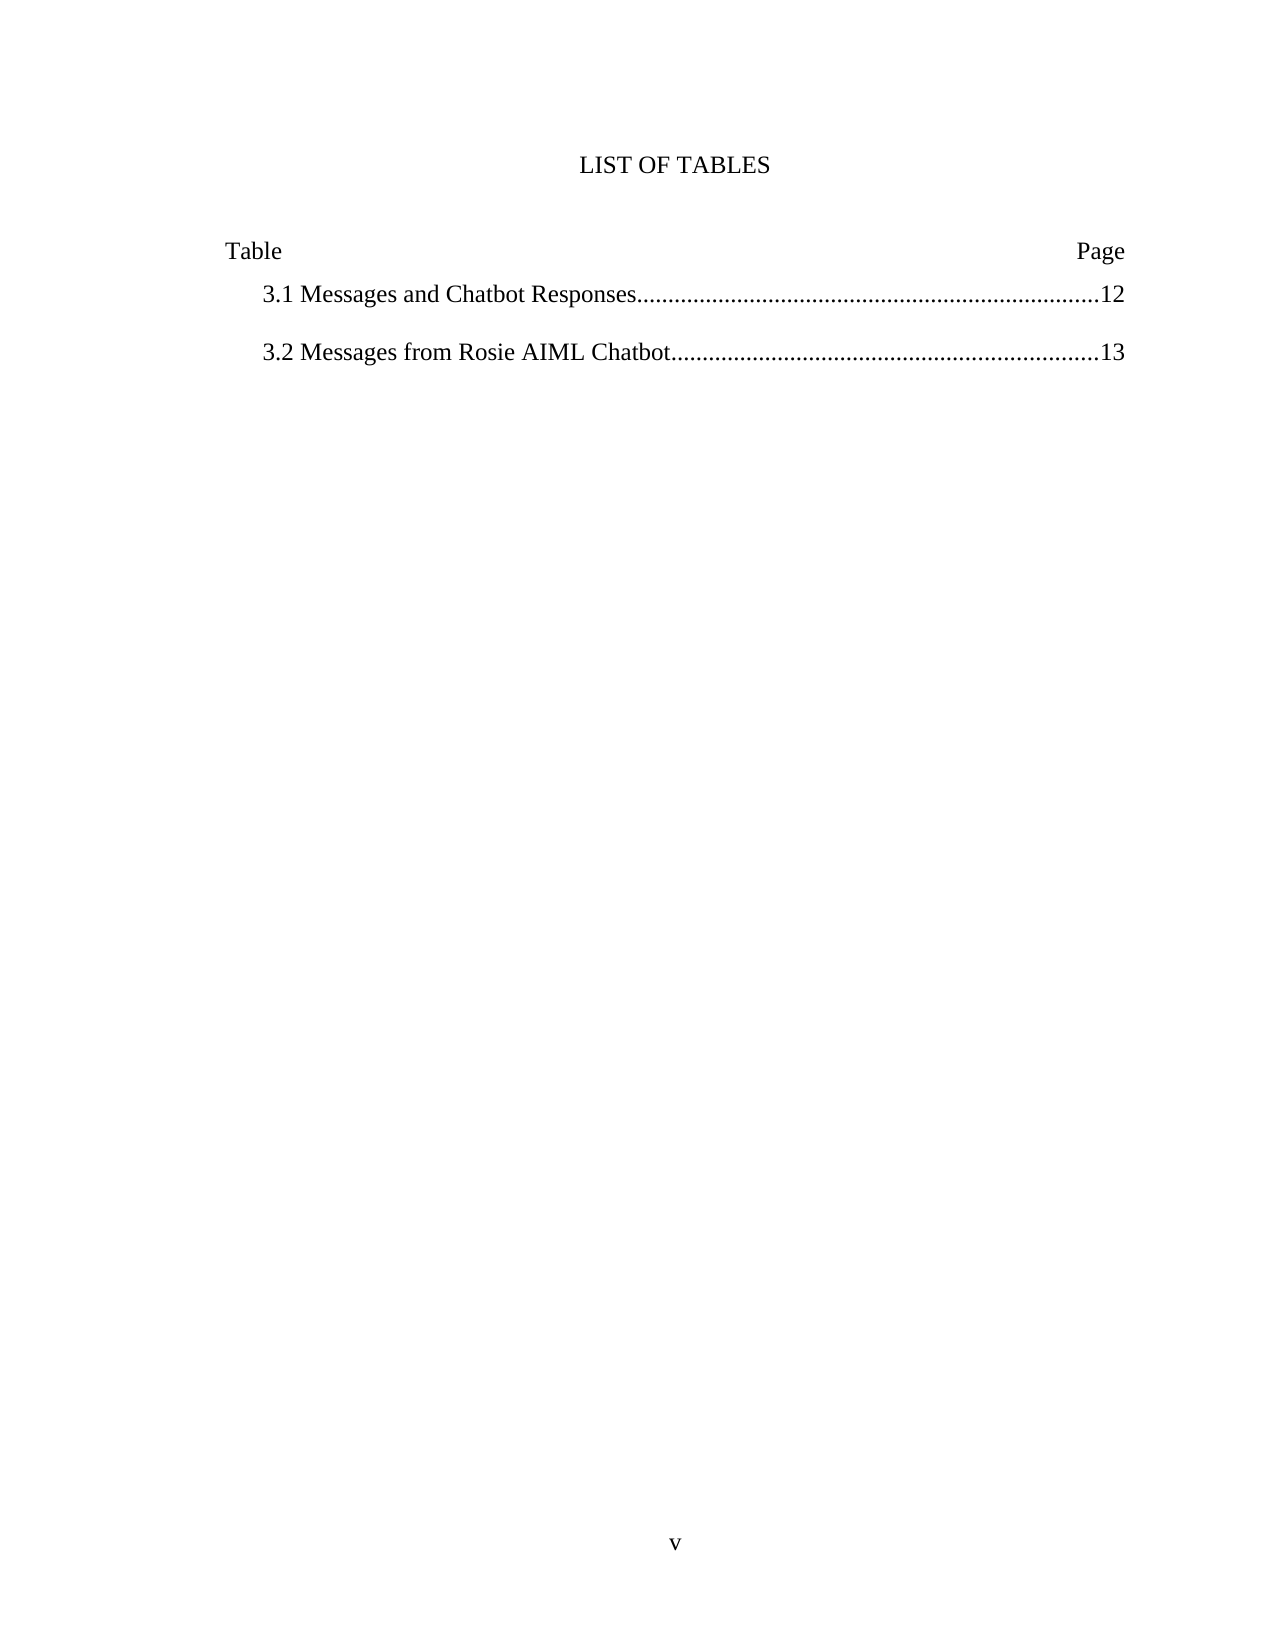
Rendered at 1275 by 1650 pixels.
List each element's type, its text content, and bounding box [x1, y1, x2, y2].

text Table Page [225, 236, 1125, 265]
text 3.1 Messages and Chatbot Responses 12 [262, 279, 1125, 308]
text 3.2 Messages from Rosie AIML Chatbot 13 [262, 337, 1125, 366]
subtitle List of Tables [225, 150, 1125, 179]
